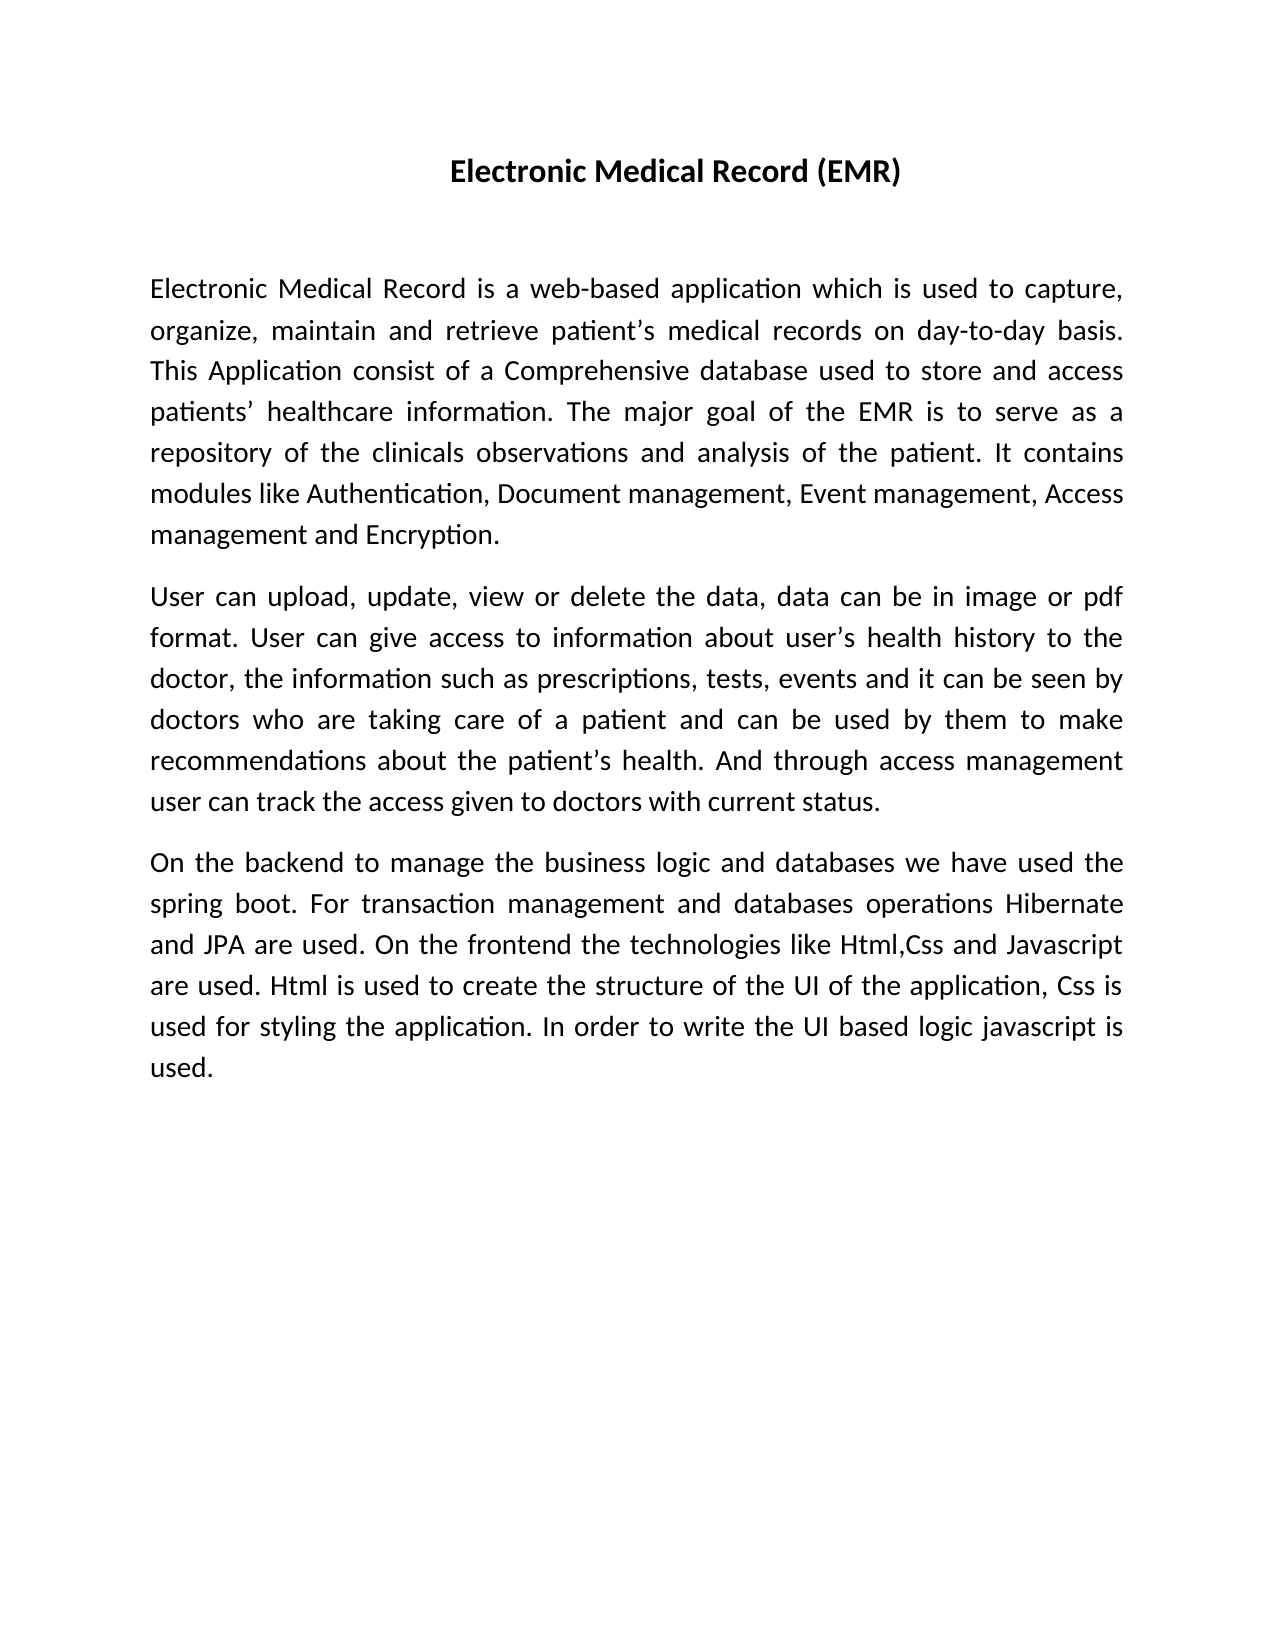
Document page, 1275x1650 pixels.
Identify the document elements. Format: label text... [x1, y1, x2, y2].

text Electronic Medical Record (EMR) [150, 150, 1125, 191]
text Electronic Medical Record is a web-based application which is used to capture, organize, maintain and retrieve patient’s medical records on day-to-day basis. This Application consist of a Comprehensive database used to store and access patients’ healthcare information. The major goal of the EMR is to serve as a repository of the clinicals observations and analysis of the patient. It contains modules like Authentication, Document management, Event management, Access management and Encryption. [150, 271, 1125, 552]
text User can upload, update, view or delete the data, data can be in image or pdf format. User can give access to information about user’s health history to the doctor, the information such as prescriptions, tests, events and it can be seen by doctors who are taking care of a patient and can be used by them to make recommendations about the patient’s health. And through access management user can track the access given to doctors with current status. [150, 578, 1125, 818]
text On the backend to manage the business logic and databases we have used the spring boot. For transaction management and databases operations Hibernate and JPA are used. On the frontend the technologies like Html,Css and Javascript are used. Html is used to create the structure of the UI of the application, Css is used for styling the application. In order to write the UI based logic javascript is used. [150, 844, 1125, 1085]
